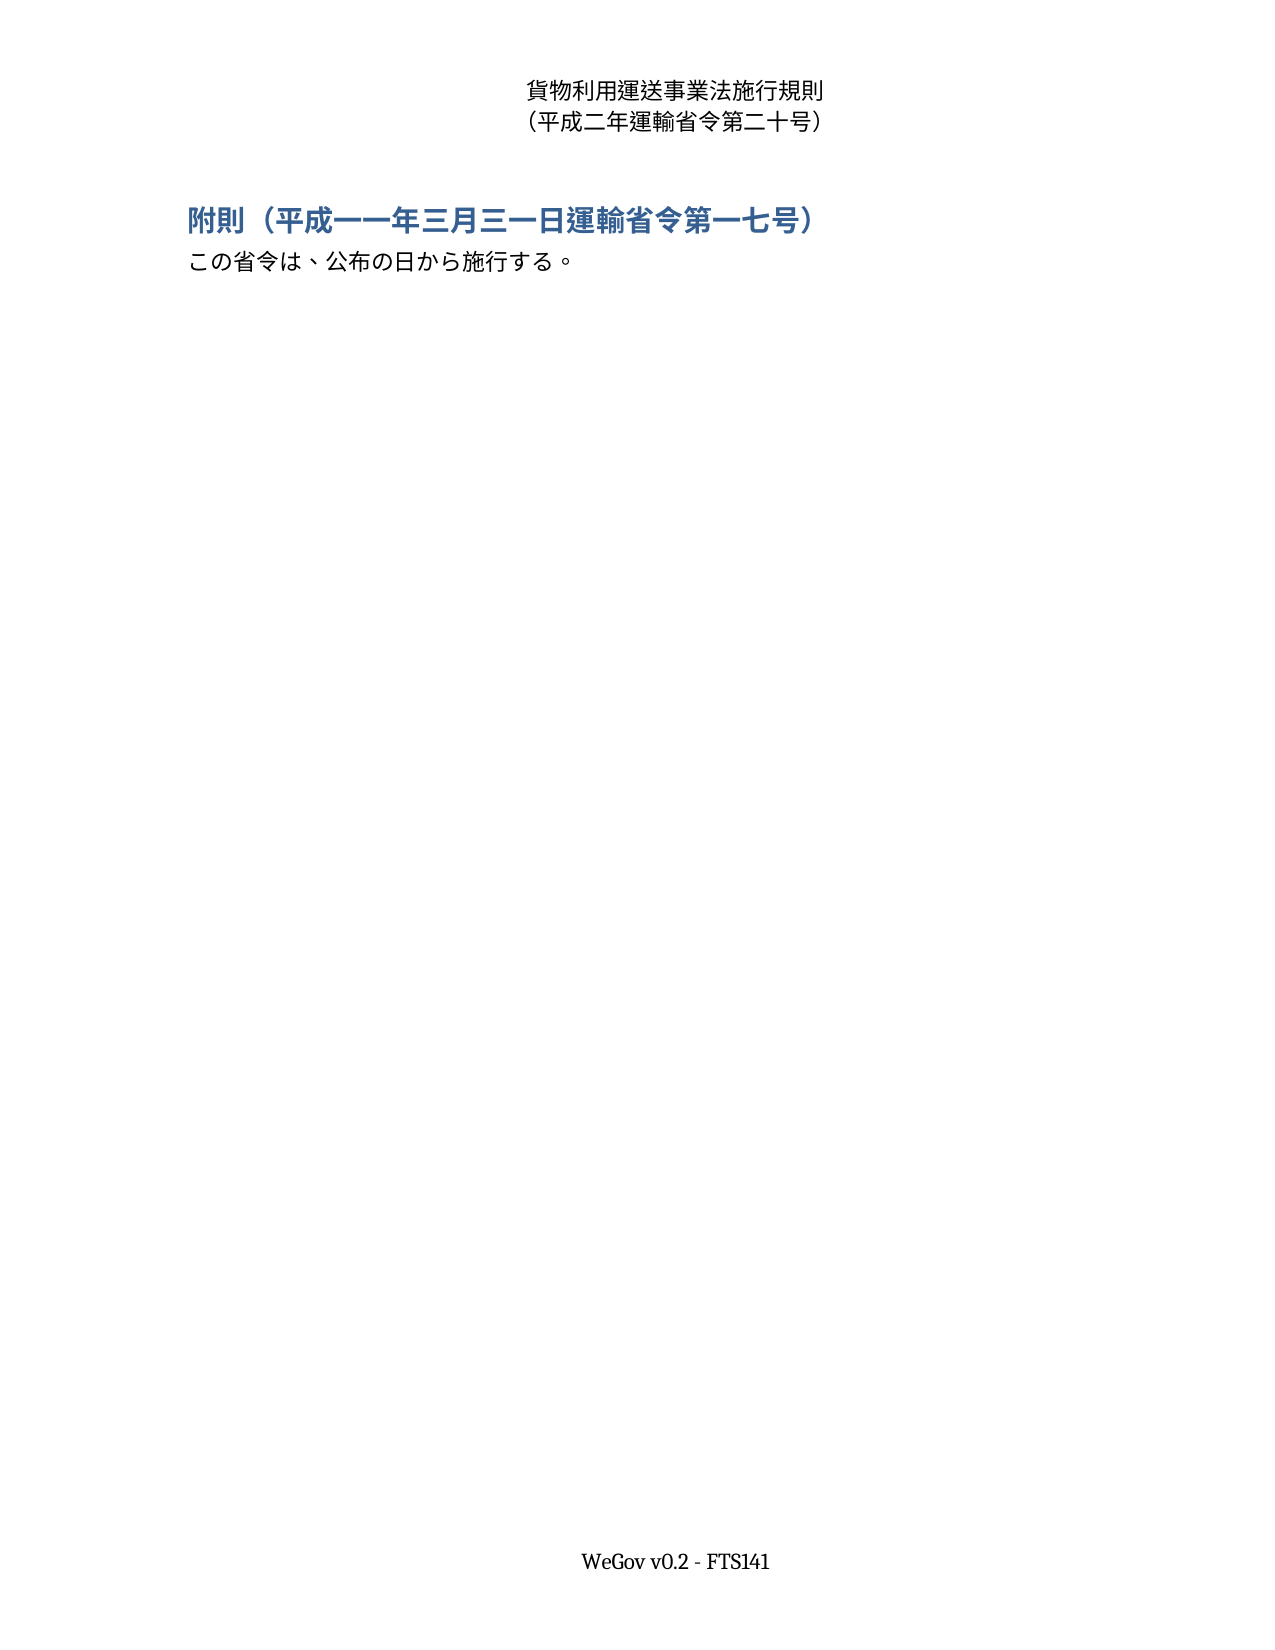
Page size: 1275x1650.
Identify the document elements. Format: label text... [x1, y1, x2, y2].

subtitle 附則（平成一一年三月三一日運輸省令第一七号） [187, 200, 1087, 240]
text この省令は、公布の日から施行する。 [187, 246, 1087, 277]
